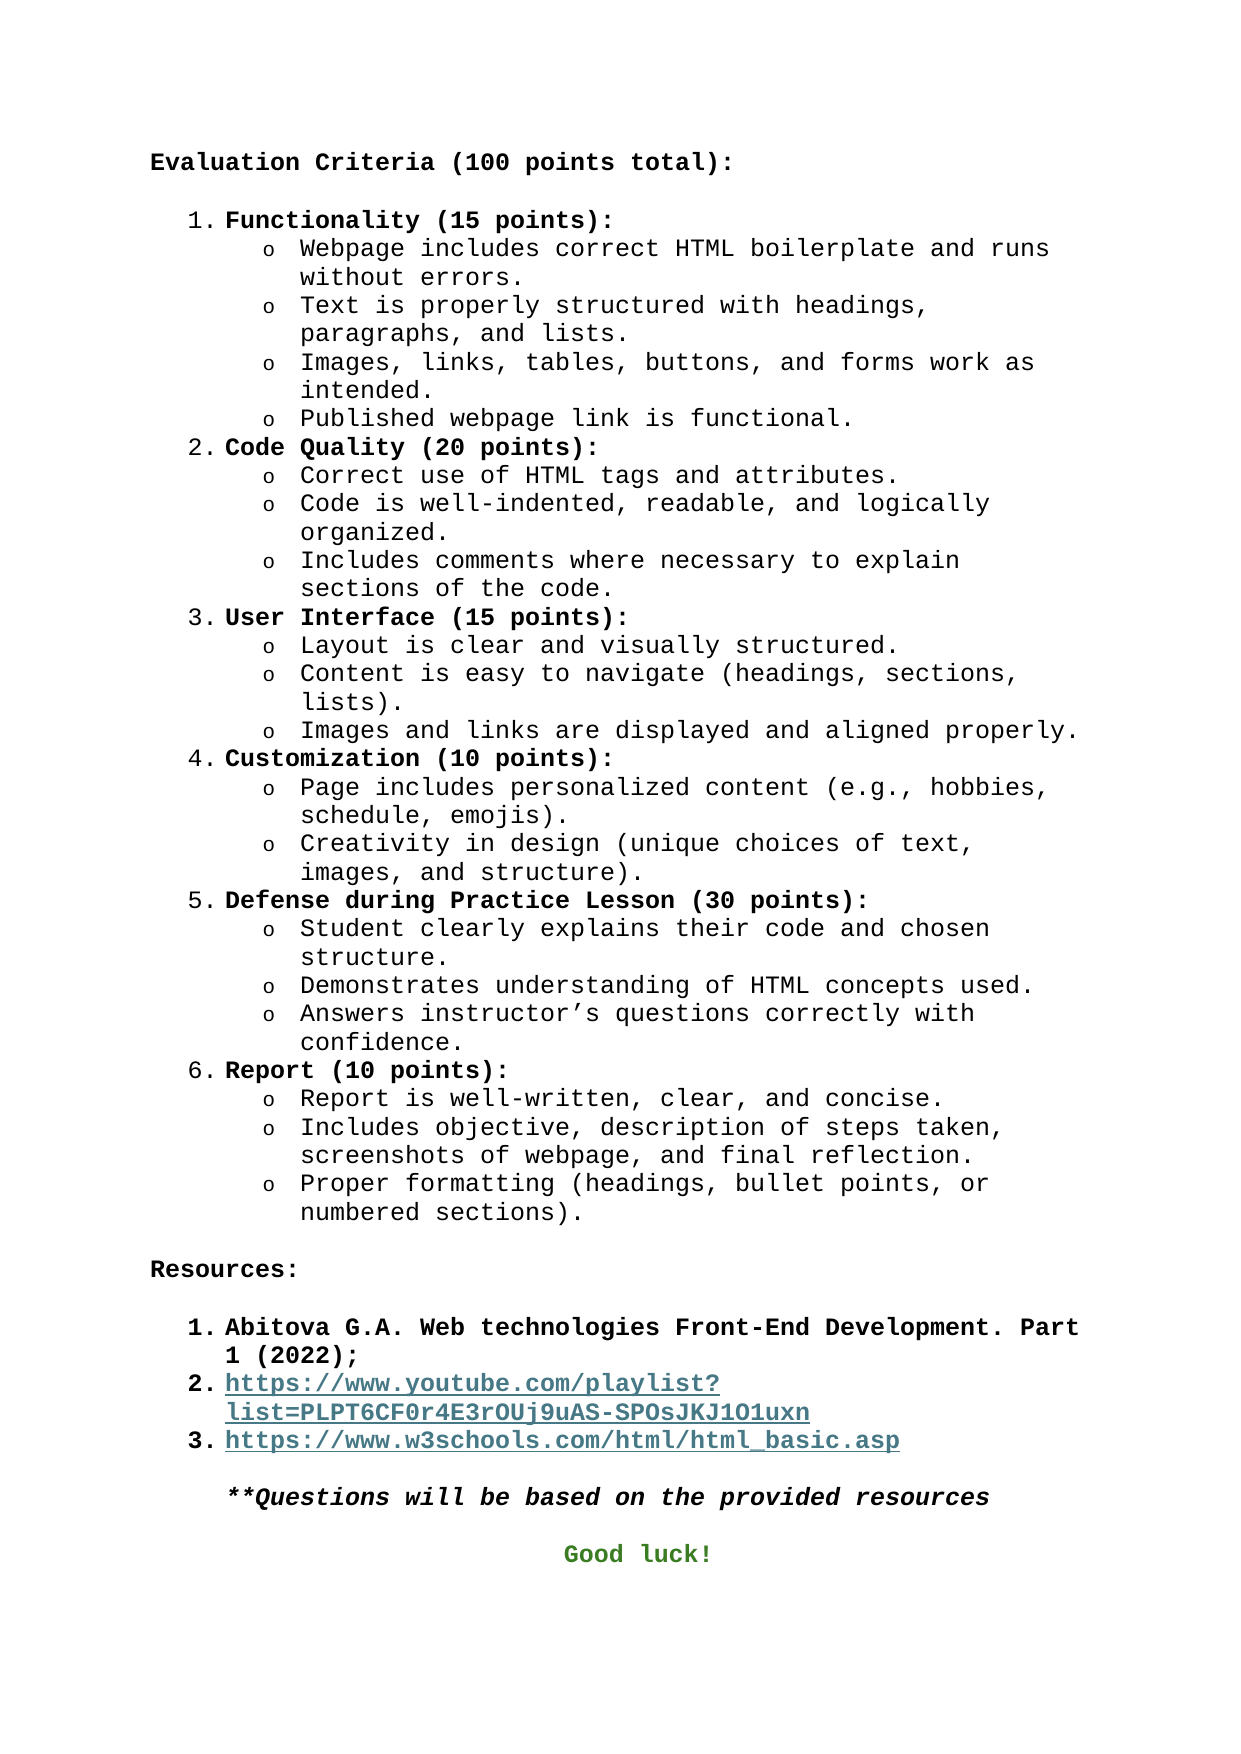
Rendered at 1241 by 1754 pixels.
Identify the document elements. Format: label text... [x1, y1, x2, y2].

list Code is well-indented, readable, and logically organized. [262, 491, 1090, 547]
list Functionality (15 points): [187, 207, 1090, 236]
list Abitova G.A. Web technologies Front-End Development. Part 1 (2022); [187, 1314, 1090, 1371]
list Proper formatting (headings, bullet points, or numbered sections). [262, 1171, 1090, 1227]
list Code Quality (20 points): [187, 434, 1090, 462]
text Evaluation Criteria (100 points total): [150, 150, 1090, 178]
list **Questions will be based on the provided resources [225, 1484, 1090, 1512]
list Content is easy to navigate (headings, sections, lists). [262, 661, 1090, 717]
text Resources: [150, 1257, 1090, 1285]
list Answers instructor’s questions correctly with confidence. [262, 1001, 1090, 1057]
list Webpage includes correct HTML boilerplate and runs without errors. [262, 236, 1090, 292]
list https://www.w3schools.com/html/html_basic.asp [187, 1427, 1090, 1456]
list Layout is clear and visually structured. [262, 632, 1090, 661]
list Student clearly explains their code and chosen structure. [262, 916, 1090, 972]
list Images, links, tables, buttons, and forms work as intended. [262, 349, 1090, 406]
list Images and links are displayed and aligned properly. [262, 717, 1090, 746]
list Includes objective, description of steps taken, screenshots of webpage, and final reflection. [262, 1114, 1090, 1171]
list User Interface (15 points): [187, 604, 1090, 632]
list Report (10 points): [187, 1057, 1090, 1086]
list Includes comments where necessary to explain sections of the code. [262, 547, 1090, 604]
list Customization (10 points): [187, 746, 1090, 774]
list Correct use of HTML tags and attributes. [262, 462, 1090, 491]
list Text is properly structured with headings, paragraphs, and lists. [262, 292, 1090, 349]
list Page includes personalized content (e.g., hobbies, schedule, emojis). [262, 774, 1090, 831]
list Creativity in design (unique choices of text, images, and structure). [262, 831, 1090, 887]
list Defense during Practice Lesson (30 points): [187, 887, 1090, 916]
list https://www.youtube.com/playlist?list=PLPT6CF0r4E3rOUj9uAS-SPOsJKJ1O1uxn [187, 1371, 1090, 1427]
text Good luck! [187, 1542, 1089, 1570]
list Report is well-written, clear, and concise. [262, 1086, 1090, 1114]
list Demonstrates understanding of HTML concepts used. [262, 972, 1090, 1001]
list Published webpage link is functional. [262, 406, 1090, 434]
